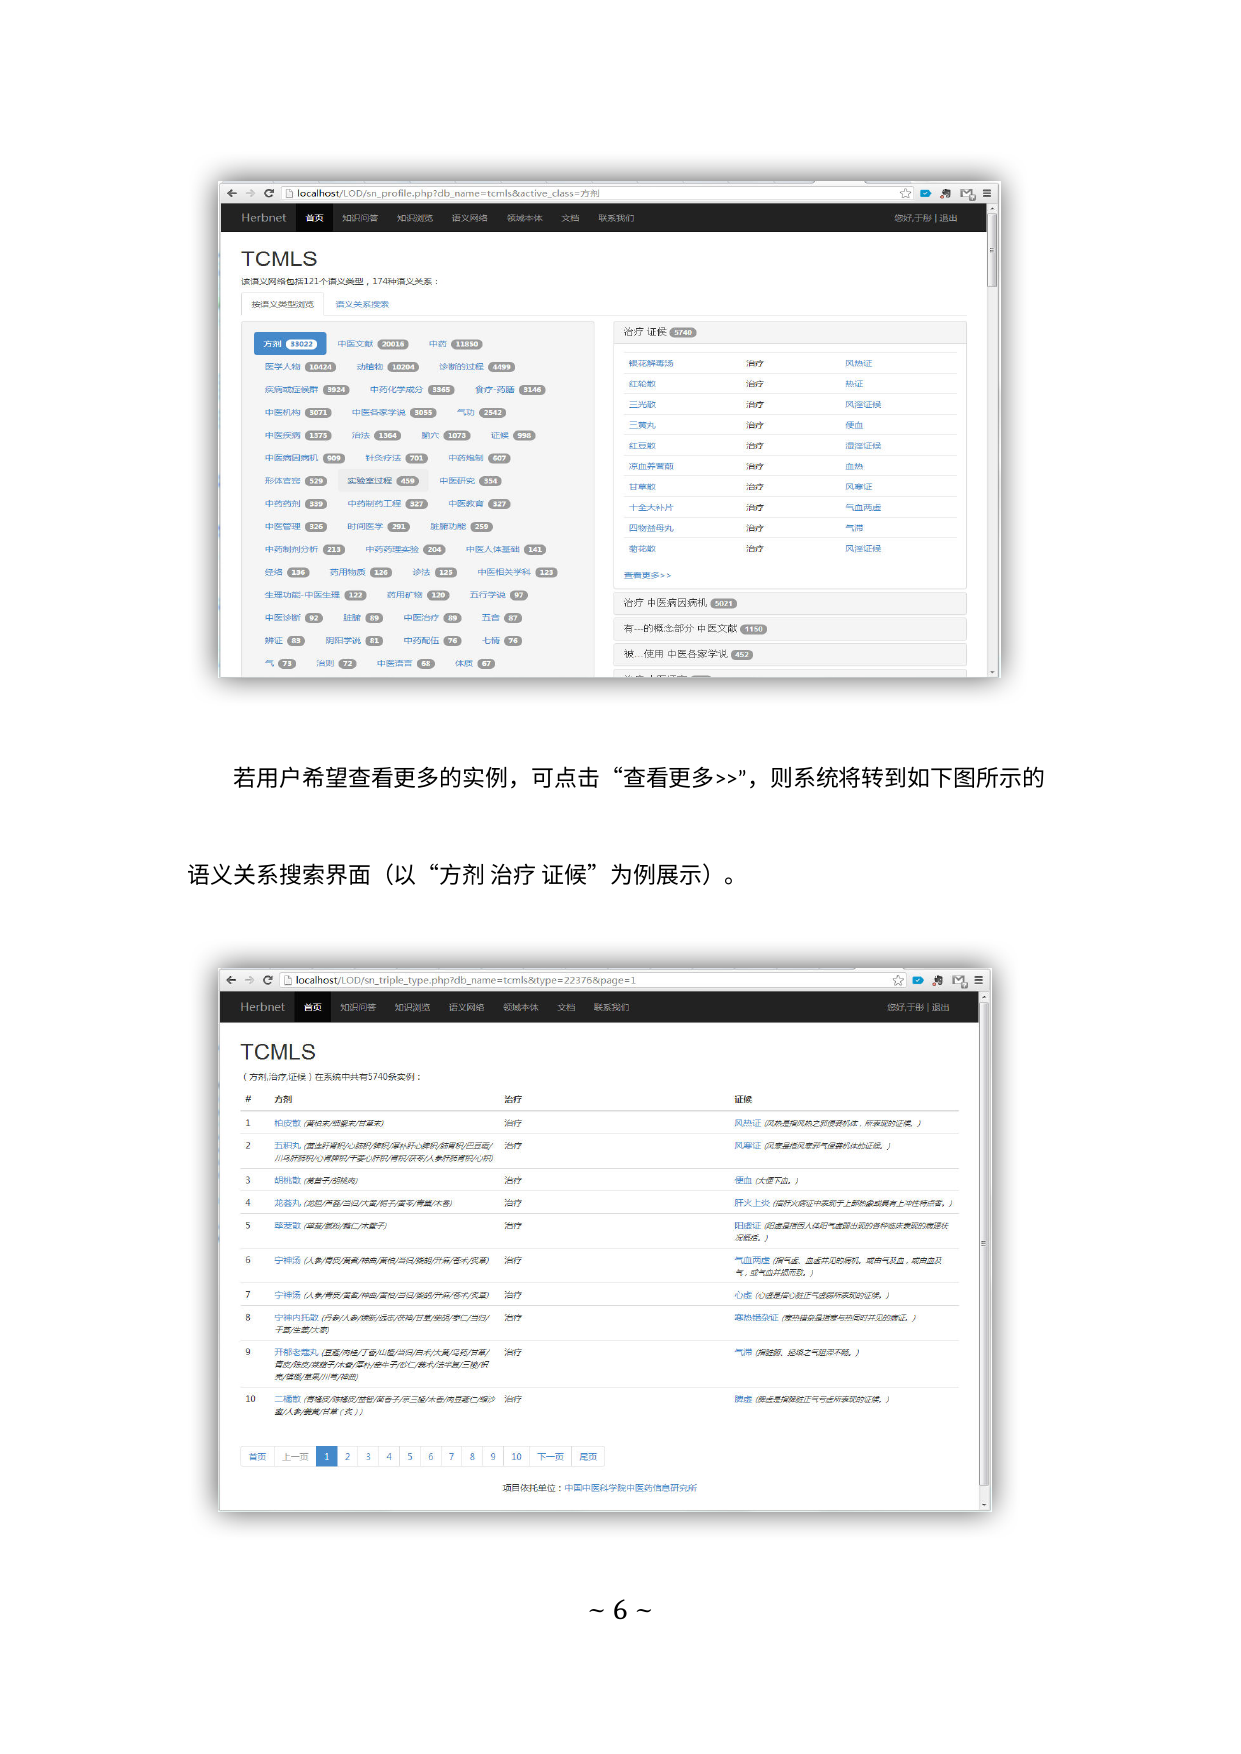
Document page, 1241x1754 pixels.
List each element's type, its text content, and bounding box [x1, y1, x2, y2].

text 若用户希望查看更多的实例，可点击“查看更多>>”，则系统将转到如下图所示的语义关系搜索界面（以“方剂 治疗 证候”为例展示）。 [187, 744, 1053, 906]
picture [218, 968, 992, 1512]
picture [218, 181, 1001, 678]
